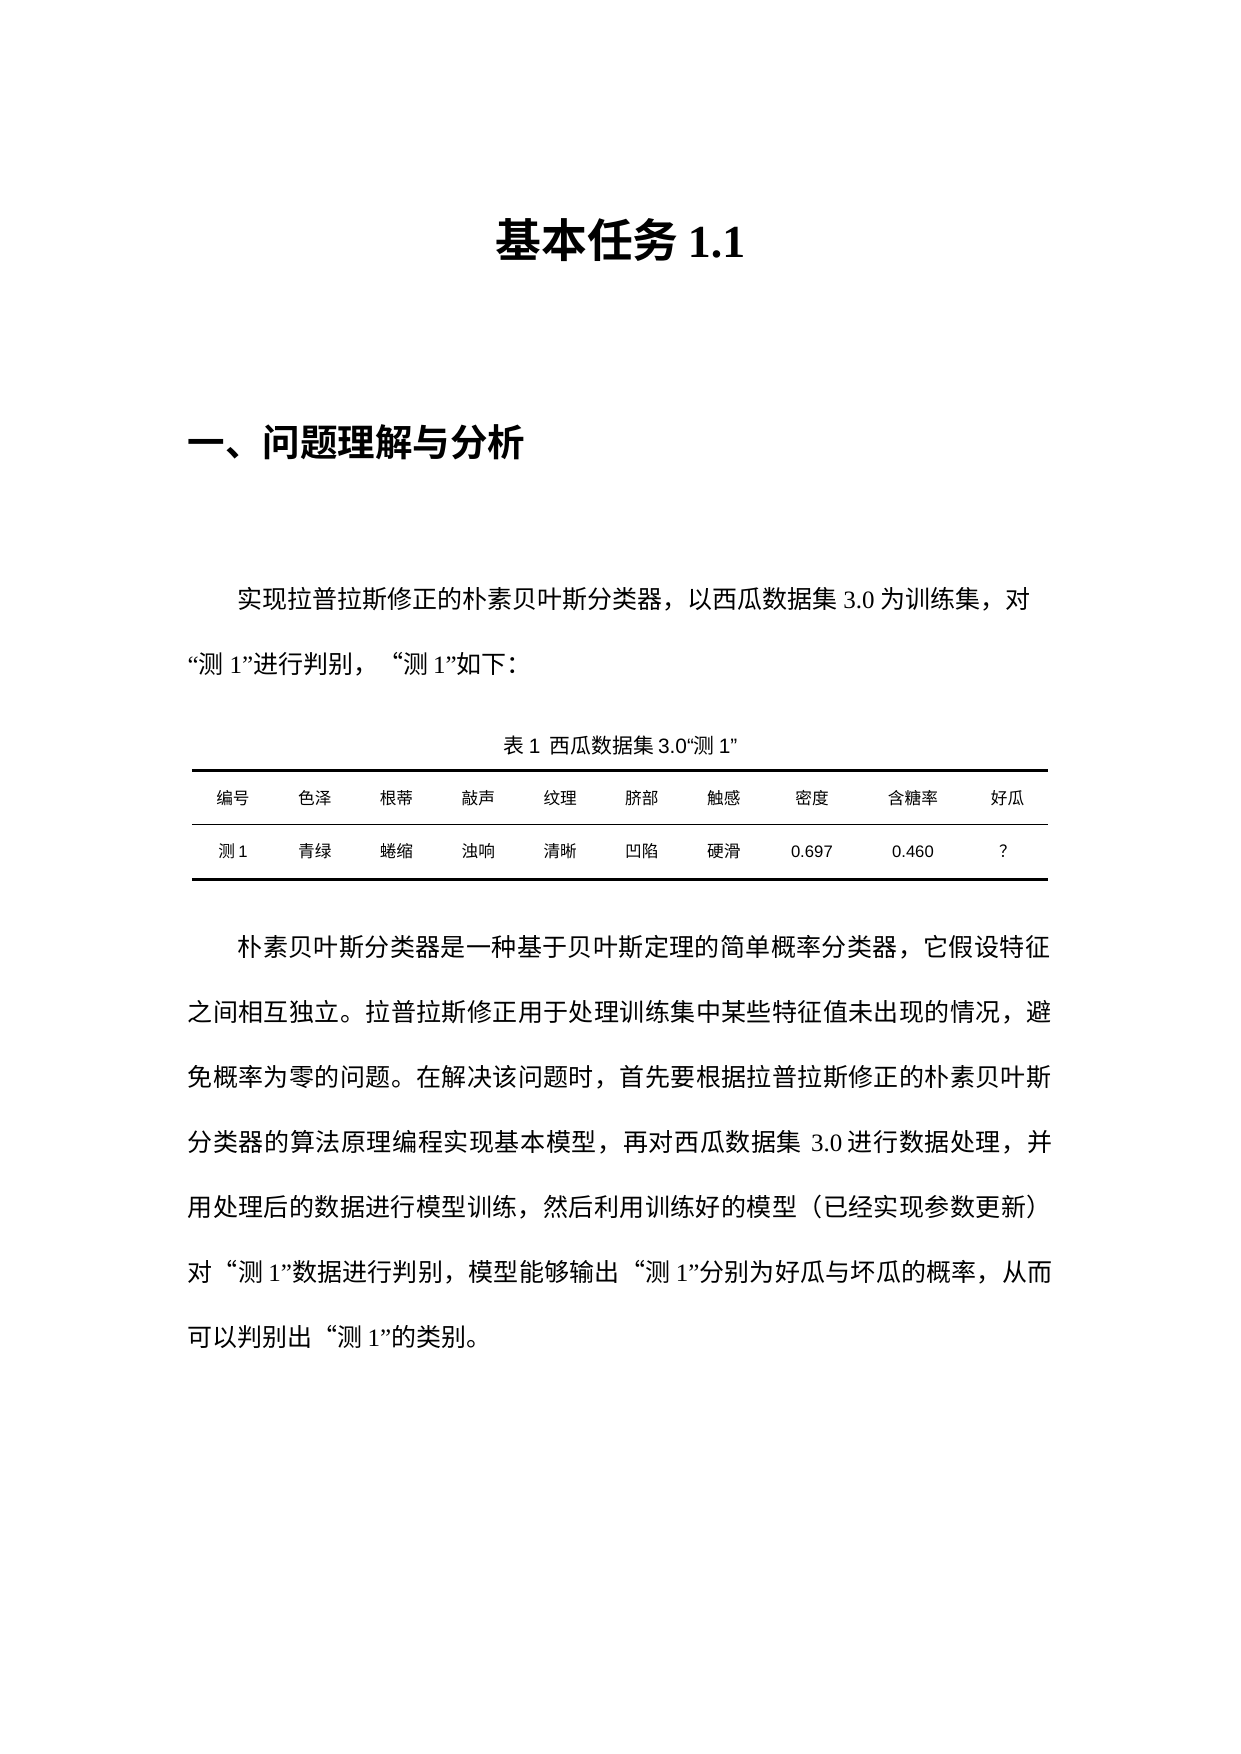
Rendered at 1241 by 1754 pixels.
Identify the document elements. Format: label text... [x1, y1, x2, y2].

table_header 根蒂 [355, 772, 437, 824]
text 朴素贝叶斯分类器是一种基于贝叶斯定理的简单概率分类器，它假设特征之间相互独立。拉普拉斯修正用于处理训练集中某些特征值未出现的情况，避免概率为零的问题。在解决该问题时，首先要根据拉普拉斯修正的朴素贝叶斯分类器的算法原理编程实现基本模型，再对西瓜数据集 3.0进行数据处理，并用处理后的数据进行模型训练，然后利用训练好的模型（已经实现参数更新）对“测1”数据进行判别，模型能够输出“测1”分别为好瓜与坏瓜的概率，从而可以判别出“测1”的类别。 [187, 913, 1053, 1368]
subtitle 问题理解与分析 [187, 407, 1053, 472]
table_header 敲声 [437, 772, 519, 824]
table_cell 凹陷 [601, 825, 683, 878]
table_header 好瓜 [966, 772, 1048, 824]
table_cell ？ [966, 825, 1048, 878]
text “测 1”进行判别，“测1”如下： [187, 630, 1053, 695]
text 实现拉普拉斯修正的朴素贝叶斯分类器，以西瓜数据集 3.0 为训练集，对 [187, 565, 1053, 630]
table_cell 0.697 [765, 825, 859, 878]
table_header 触感 [683, 772, 764, 824]
table_cell 测1 [192, 825, 273, 878]
table_header 色泽 [274, 772, 355, 824]
table_header 密度 [765, 772, 859, 824]
table_header 含糖率 [859, 772, 966, 824]
table_cell 硬滑 [683, 825, 764, 878]
subtitle 基本任务1.1 [187, 189, 1053, 287]
table_header 脐部 [601, 772, 683, 824]
table_cell 青绿 [274, 825, 355, 878]
table_cell 蜷缩 [355, 825, 437, 878]
table_cell 浊响 [437, 825, 519, 878]
table_header 纹理 [519, 772, 601, 824]
table_header 编号 [192, 772, 273, 824]
text 表 1 西瓜数据集3.0“测1” [187, 728, 1053, 760]
table_cell 0.460 [859, 825, 966, 878]
table_cell 清晰 [519, 825, 601, 878]
